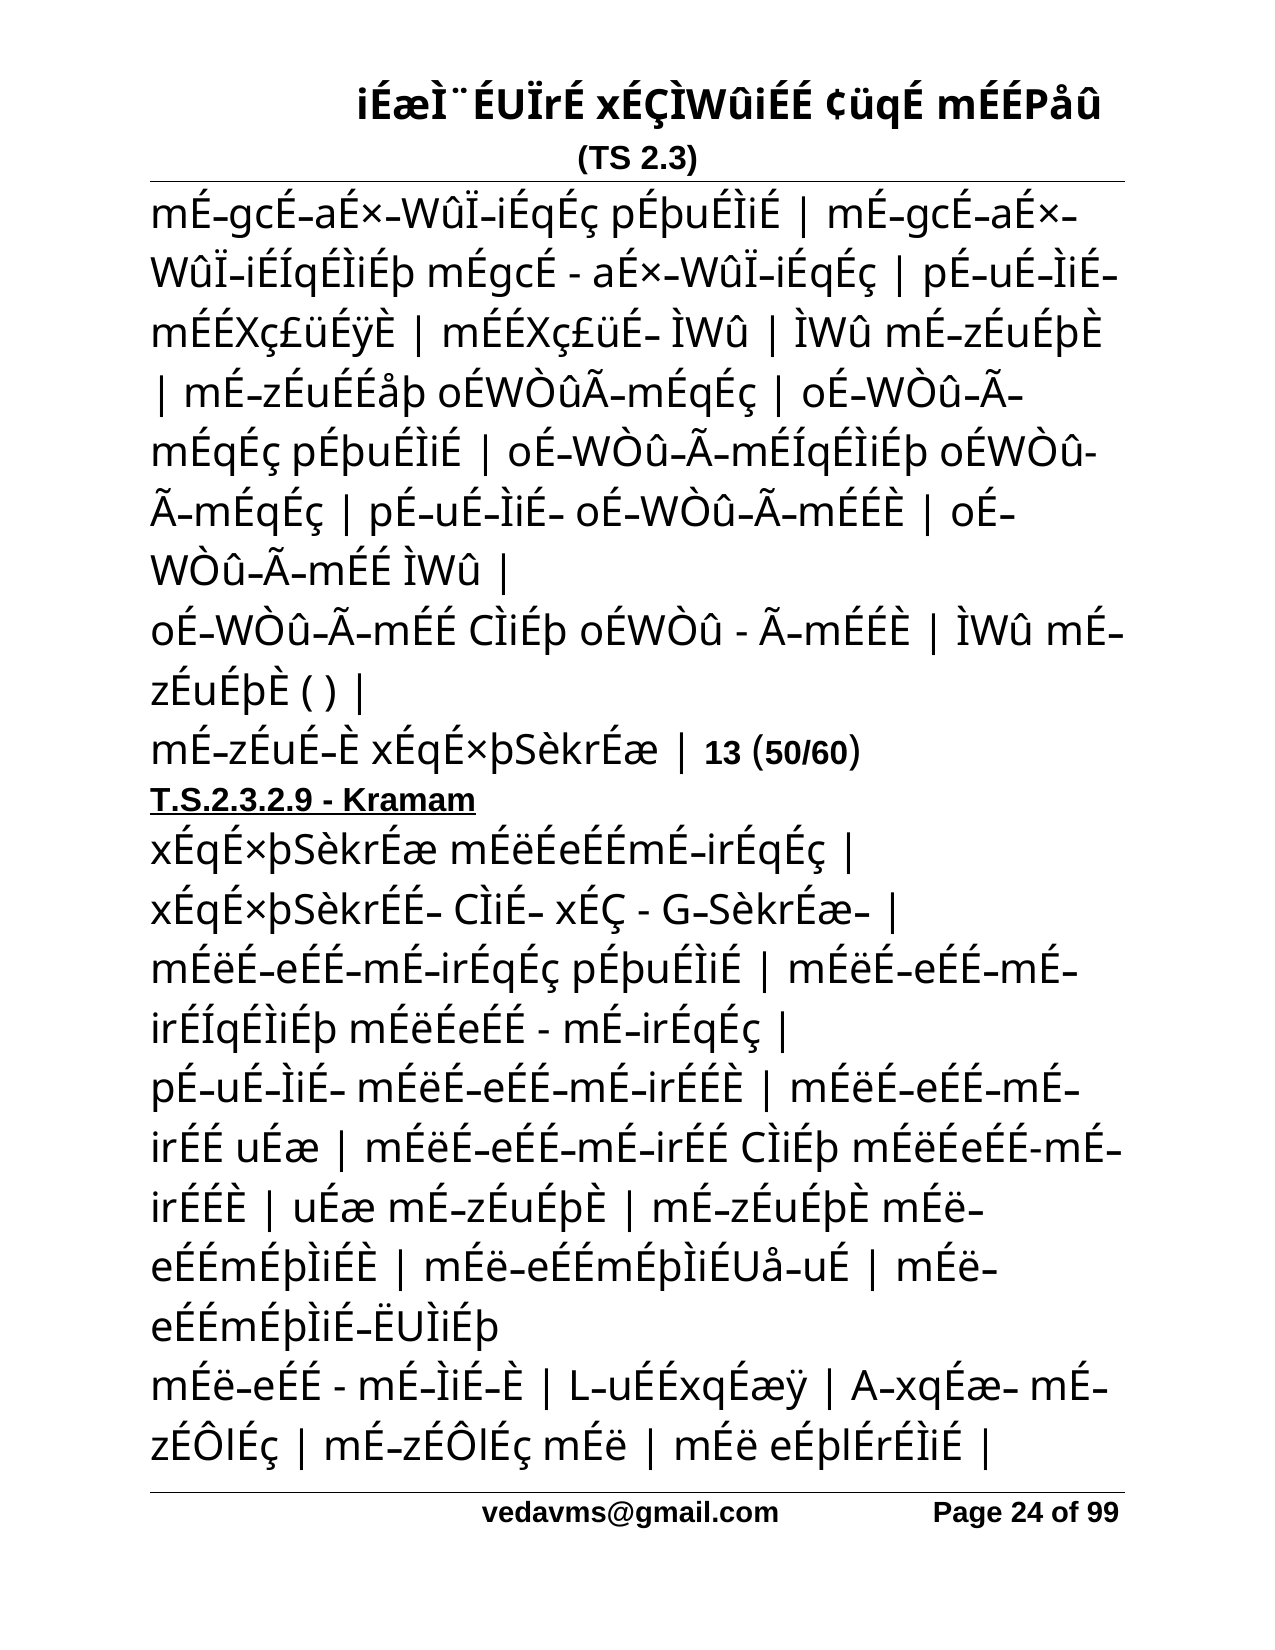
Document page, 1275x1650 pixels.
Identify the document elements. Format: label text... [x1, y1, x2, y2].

text mÉëÉ–eÉÉ–mÉ–irÉqÉç pÉþuÉÌiÉ | mÉëÉ–eÉÉ–mÉ–irÉÍqÉÌiÉþ mÉëÉeÉÉ - mÉ–irÉqÉç | [150, 939, 1125, 1055]
text xÉqÉ×þSèkrÉæ mÉëÉeÉÉmÉ–irÉqÉç | xÉqÉ×þSèkrÉÉ– CÌiÉ– xÉÇ - G–SèkrÉæ– | [150, 820, 1125, 936]
text pÉ–uÉ–ÌiÉ– mÉëÉ–eÉÉ–mÉ–irÉÉÈ | mÉëÉ–eÉÉ–mÉ–irÉÉ uÉæ | mÉëÉ–eÉÉ–mÉ–irÉÉ CÌiÉþ mÉëÉeÉÉ-mÉ–irÉÉÈ | uÉæ mÉ–zÉuÉþÈ | mÉ–zÉuÉþÈ mÉë–eÉÉmÉþÌiÉÈ | mÉë–eÉÉmÉþÌiÉUå–uÉ | mÉë–eÉÉmÉþÌiÉ–ËUÌiÉþ [150, 1058, 1125, 1353]
text mÉ–zÉuÉ–È xÉqÉ×þSèkrÉæ | 13 (50/60) [150, 720, 1125, 777]
text mÉë–eÉÉ - mÉ–ÌiÉ–È | L–uÉÉxqÉæÿ | A–xqÉæ– mÉ–zÉÔlÉç | mÉ–zÉÔlÉç mÉë | mÉë eÉþlÉrÉÌiÉ | [150, 1356, 1139, 1472]
text mÉ–gcÉ–aÉ×–WûÏ–iÉqÉç pÉþuÉÌiÉ | mÉ–gcÉ–aÉ×–WûÏ–iÉÍqÉÌiÉþ mÉgcÉ - aÉ×–WûÏ–iÉqÉç | pÉ–uÉ–ÌiÉ– mÉÉXç£üÉÿÈ | mÉÉXç£üÉ– ÌWû | ÌWû mÉ–zÉuÉþÈ | mÉ–zÉuÉÉåþ oÉWÒûÃ–mÉqÉç | oÉ–WÒû–Ã–mÉqÉç pÉþuÉÌiÉ | oÉ–WÒû–Ã–mÉÍqÉÌiÉþ oÉWÒû-Ã–mÉqÉç | pÉ–uÉ–ÌiÉ– oÉ–WÒû–Ã–mÉÉÈ | oÉ–WÒû–Ã–mÉÉ ÌWû | [150, 184, 1125, 598]
text oÉ–WÒû–Ã–mÉÉ CÌiÉþ oÉWÒû - Ã–mÉÉÈ | ÌWû mÉ–zÉuÉþÈ ( ) | [150, 601, 1125, 717]
text T.S.2.3.2.9 - Kramam [150, 779, 1094, 818]
